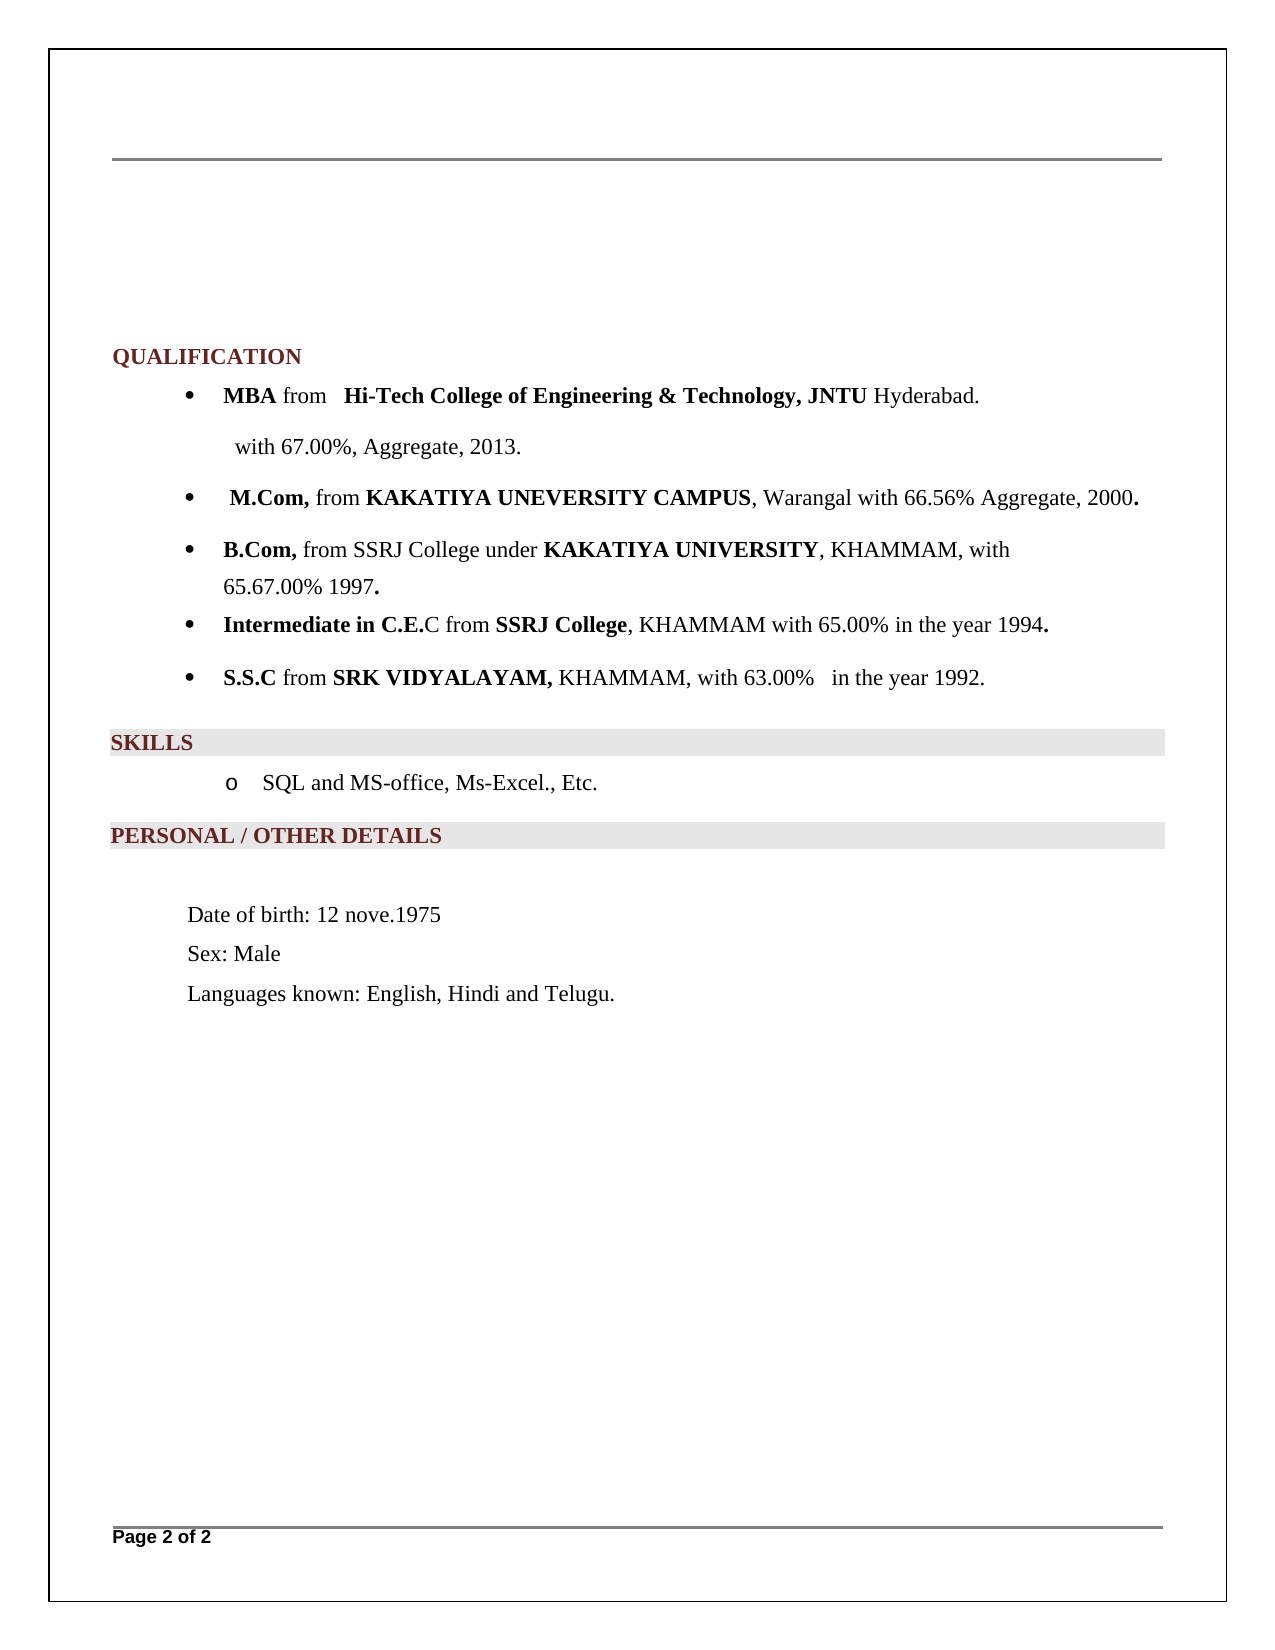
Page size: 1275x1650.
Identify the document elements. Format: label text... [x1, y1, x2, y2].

text with 67.00%, Aggregate, 2013. [223, 433, 1163, 459]
text Languages known: English, Hindi and Telugu. [187, 980, 1163, 1006]
text Sex: Male [187, 941, 1163, 967]
subtitle M.Com, from KAKATIYA UNEVERSITY CAMPUS, Warangal with 66.56% Aggregate, 2000. [186, 484, 1163, 510]
text SKILLS [110, 729, 1165, 756]
text QUALIFICATION [112, 343, 1163, 369]
list MBA from Hi-Tech College of Engineering & Technology, JNTU Hyderabad. [186, 382, 1163, 409]
text PERSONAL / OTHER DETAILS [110, 822, 1165, 849]
list Intermediate in C.E.C from SSRJ College, KHAMMAM with 65.00% in the year 1994. [186, 611, 1163, 637]
list B.Com, from SSRJ College under KAKATIYA UNIVERSITY, KHAMMAM, with 65.67.00% 1997. [186, 536, 1163, 599]
list S.S.C from SRK VIDYALAYAM, KHAMMAM, with 63.00% in the year 1992. [186, 663, 1163, 690]
list SQL and MS-office, Ms-Excel., Etc. [224, 769, 1055, 797]
text Date of birth: 12 nove.1975 [187, 901, 1163, 927]
